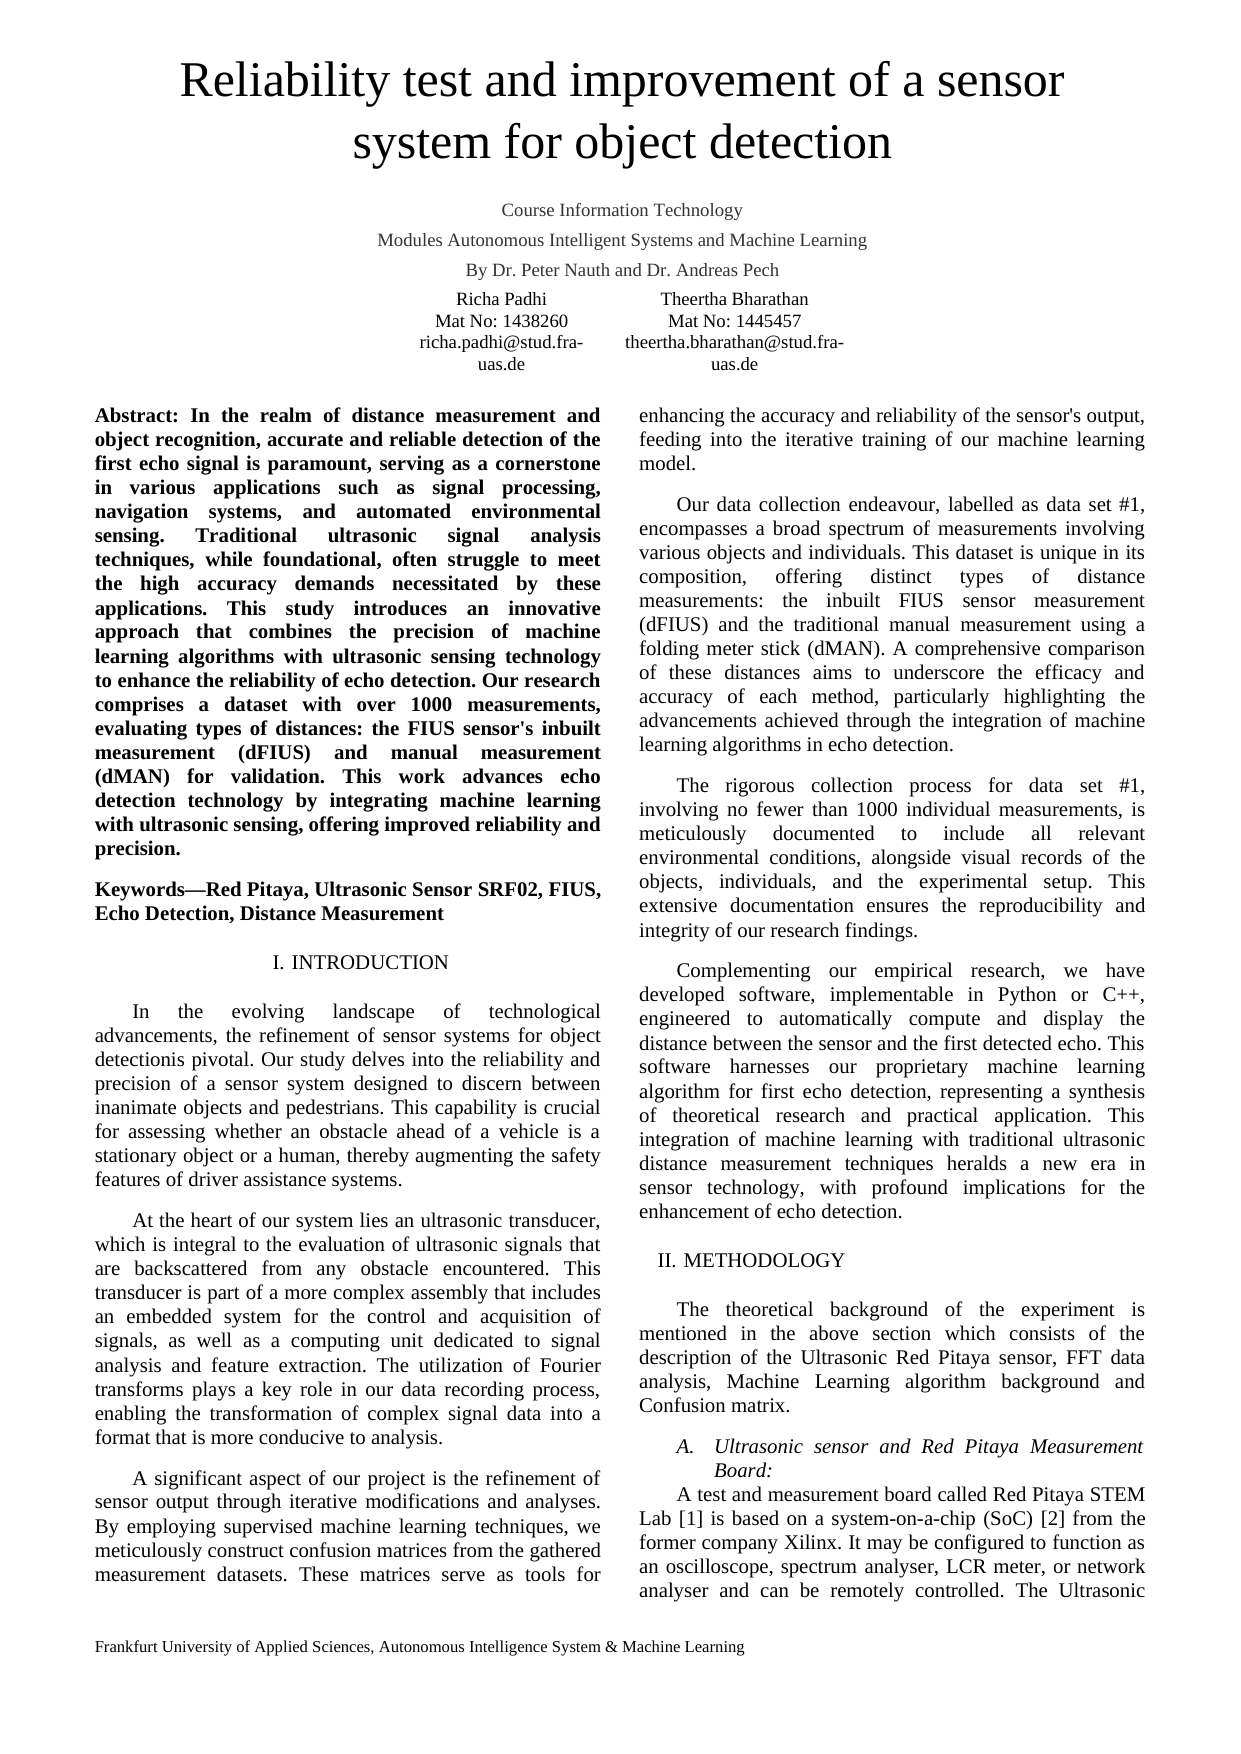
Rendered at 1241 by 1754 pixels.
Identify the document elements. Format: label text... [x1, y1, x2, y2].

text In the evolving landscape of technological advancements, the refinement of sensor systems for object detectionis pivotal. Our study delves into the reliability and precision of a sensor system designed to discern between inanimate objects and pedestrians. This capability is crucial for assessing whether an obstacle ahead of a vehicle is a stationary object or a human, thereby augmenting the safety features of driver assistance systems. [94, 999, 601, 1191]
text Keywords—Red Pitaya, Ultrasonic Sensor SRF02, FIUS, Echo Detection, Distance Measurement [94, 877, 601, 925]
text The rigorous collection process for data set #1, involving no fewer than 1000 individual measurements, is meticulously documented to include all relevant environmental conditions, alongside visual records of the objects, individuals, and the experimental setup. This extensive documentation ensures the reproducibility and integrity of our research findings. [639, 773, 1146, 942]
subtitle METHODOLOGY [676, 1248, 1146, 1272]
subtitle Ultrasonic sensor and Red Pitaya Measurement Board: [676, 1434, 1146, 1482]
text At the heart of our system lies an ultrasonic transducer, which is integral to the evaluation of ultrasonic signals that are backscattered from any obstacle encountered. This transducer is part of a more complex assembly that includes an embedded system for the control and acquisition of signals, as well as a computing unit dedicated to signal analysis and feature extraction. The utilization of Fourier transforms plays a key role in our data recording process, enabling the transformation of complex signal data into a format that is more conducive to analysis. [94, 1208, 601, 1449]
text Complementing our empirical research, we have developed software, implementable in Python or C++, engineered to automatically compute and display the distance between the sensor and the first detected echo. This software harnesses our proprietary machine learning algorithm for first echo detection, representing a synthesis of theoretical research and practical application. This integration of machine learning with traditional ultrasonic distance measurement techniques heralds a new era in sensor technology, with profound implications for the enhancement of echo detection. [639, 958, 1146, 1223]
text A significant aspect of our project is the refinement of sensor output through iterative modifications and analyses. By employing supervised machine learning techniques, we meticulously construct confusion matrices from the gathered measurement datasets. These matrices serve as tools for enhancing the accuracy and reliability of the sensor's output, feeding into the iterative training of our machine learning model. [639, 112, 1146, 475]
text Abstract: In the realm of distance measurement and object recognition, accurate and reliable detection of the first echo signal is paramount, serving as a cornerstone in various applications such as signal processing, navigation systems, and automated environmental sensing. Traditional ultrasonic signal analysis techniques, while foundational, often struggle to meet the high accuracy demands necessitated by these applications. This study introduces an innovative approach that combines the precision of machine learning algorithms with ultrasonic sensing technology to enhance the reliability of echo detection. Our research comprises a dataset with over 1000 measurements, evaluating types of distances: the FIUS sensor's inbuilt measurement (dFIUS) and manual measurement (dMAN) for validation. This work advances echo detection technology by integrating machine learning with ultrasonic sensing, offering improved reliability and precision. [94, 112, 601, 860]
subtitle INTRODUCTION [132, 950, 601, 974]
text Our data collection endeavour, labelled as data set #1, encompasses a broad spectrum of measurements involving various objects and individuals. This dataset is unique in its composition, offering distinct types of distance measurements: the inbuilt FIUS sensor measurement (dFIUS) and the traditional manual measurement using a folding meter stick (dMAN). A comprehensive comparison of these distances aims to underscore the efficacy and accuracy of each method, particularly highlighting the advancements achieved through the integration of machine learning algorithms in echo detection. [639, 492, 1146, 756]
text A significant aspect of our project is the refinement of sensor output through iterative modifications and analyses. By employing supervised machine learning techniques, we meticulously construct confusion matrices from the gathered measurement datasets. These matrices serve as tools for enhancing the accuracy and reliability of the sensor's output, feeding into the iterative training of our machine learning model. [94, 1465, 601, 1586]
text The theoretical background of the experiment is mentioned in the above section which consists of the description of the Ultrasonic Red Pitaya sensor, FFT data analysis, Machine Learning algorithm background and Confusion matrix. [639, 1297, 1146, 1417]
